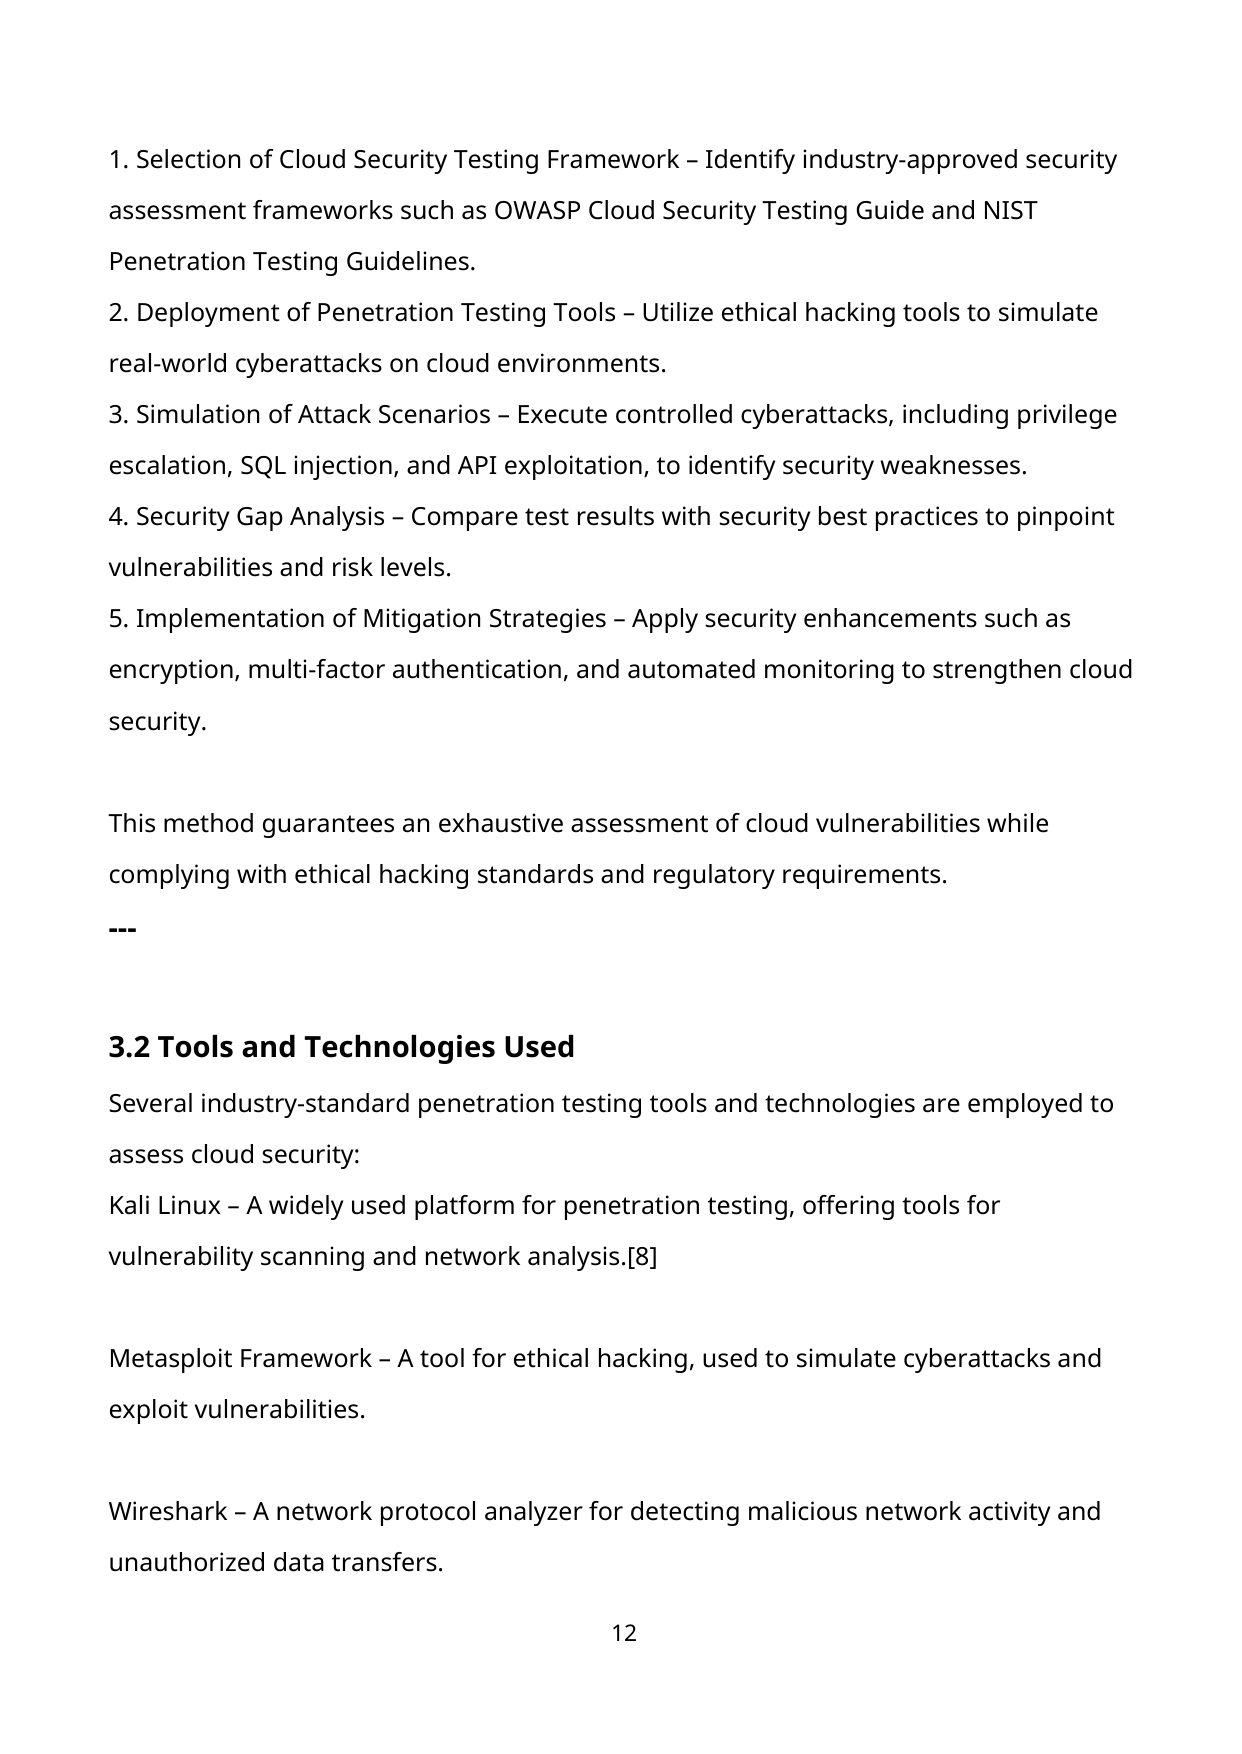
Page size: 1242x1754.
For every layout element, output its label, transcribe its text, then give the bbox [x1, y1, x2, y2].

text Several industry-standard penetration testing tools and technologies are employed to assess cloud security: [108, 1086, 1139, 1171]
text 4. Security Gap Analysis – Compare test results with security best practices to pinpoint vulnerabilities and risk levels. [108, 499, 1139, 584]
text --- [108, 907, 1139, 947]
text Kali Linux – A widely used platform for penetration testing, offering tools for vulnerability scanning and network analysis.[8] [108, 1188, 1139, 1273]
text 3. Simulation of Attack Scenarios – Execute controlled cyberattacks, including privilege escalation, SQL injection, and API exploitation, to identify security weaknesses. [108, 397, 1139, 482]
text 2. Deployment of Penetration Testing Tools – Utilize ethical hacking tools to simulate real-world cyberattacks on cloud environments. [108, 295, 1139, 380]
text Metasploit Framework – A tool for ethical hacking, used to simulate cyberattacks and exploit vulnerabilities. [108, 1341, 1139, 1426]
text 5. Implementation of Mitigation Strategies – Apply security enhancements such as encryption, multi-factor authentication, and automated monitoring to strengthen cloud security. [108, 601, 1139, 737]
text 3.2 Tools and Technologies Used [108, 1026, 1139, 1066]
text 1. Selection of Cloud Security Testing Framework – Identify industry-approved security assessment frameworks such as OWASP Cloud Security Testing Guide and NIST Penetration Testing Guidelines. [108, 142, 1139, 278]
text Wireshark – A network protocol analyzer for detecting malicious network activity and unauthorized data transfers. [108, 1494, 1139, 1579]
text This method guarantees an exhaustive assessment of cloud vulnerabilities while complying with ethical hacking standards and regulatory requirements. [108, 805, 1139, 890]
